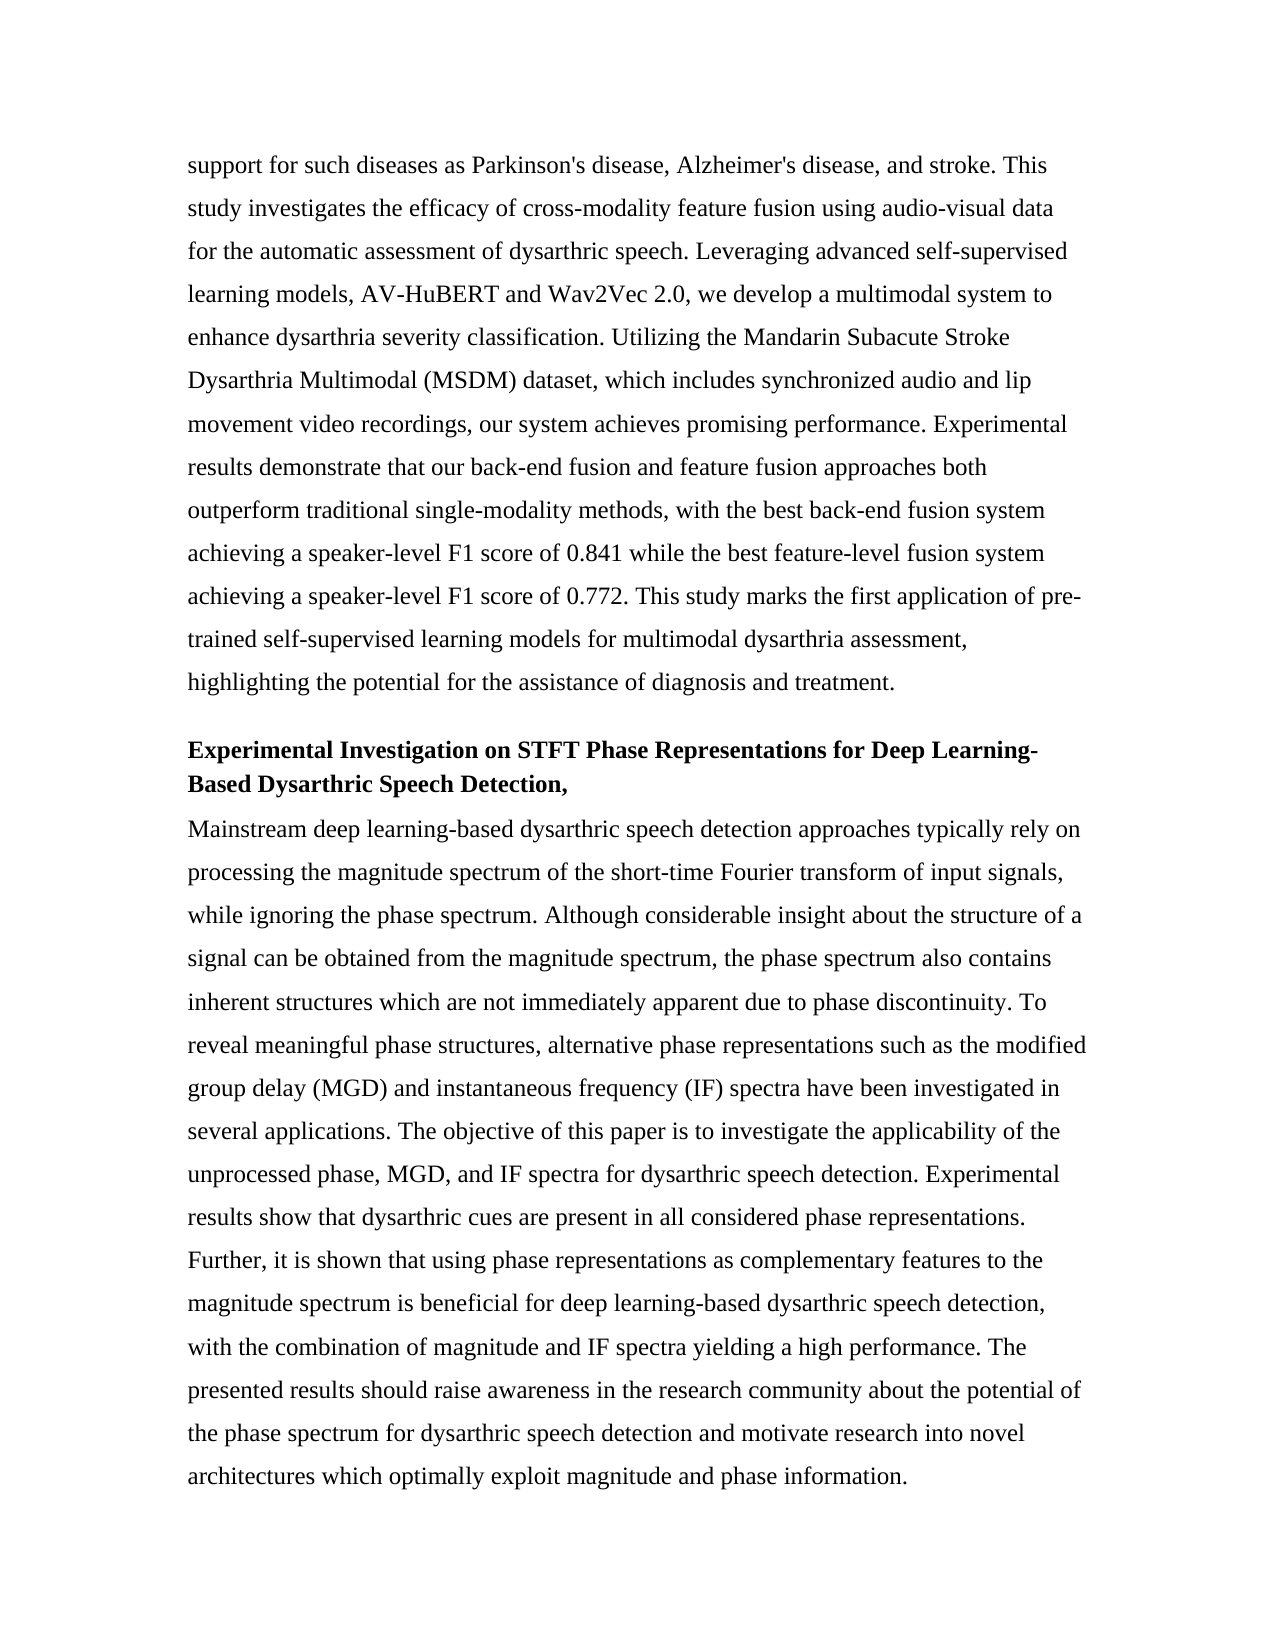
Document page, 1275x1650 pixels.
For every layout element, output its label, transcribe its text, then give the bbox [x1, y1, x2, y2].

text Mainstream deep learning-based dysarthric speech detection approaches typically rely on processing the magnitude spectrum of the short-time Fourier transform of input signals, while ignoring the phase spectrum. Although considerable insight about the structure of a signal can be obtained from the magnitude spectrum, the phase spectrum also contains inherent structures which are not immediately apparent due to phase discontinuity. To reveal meaningful phase structures, alternative phase representations such as the modified group delay (MGD) and instantaneous frequency (IF) spectra have been investigated in several applications. The objective of this paper is to investigate the applicability of the unprocessed phase, MGD, and IF spectra for dysarthric speech detection. Experimental results show that dysarthric cues are present in all considered phase representations. Further, it is shown that using phase representations as complementary features to the magnitude spectrum is beneficial for deep learning-based dysarthric speech detection, with the combination of magnitude and IF spectra yielding a high performance. The presented results should raise awareness in the research community about the potential of the phase spectrum for dysarthric speech detection and motivate research into novel architectures which optimally exploit magnitude and phase information. [187, 814, 1087, 1490]
text Experimental Investigation on STFT Phase Representations for Deep Learning-Based Dysarthric Speech Detection, [187, 736, 1087, 797]
